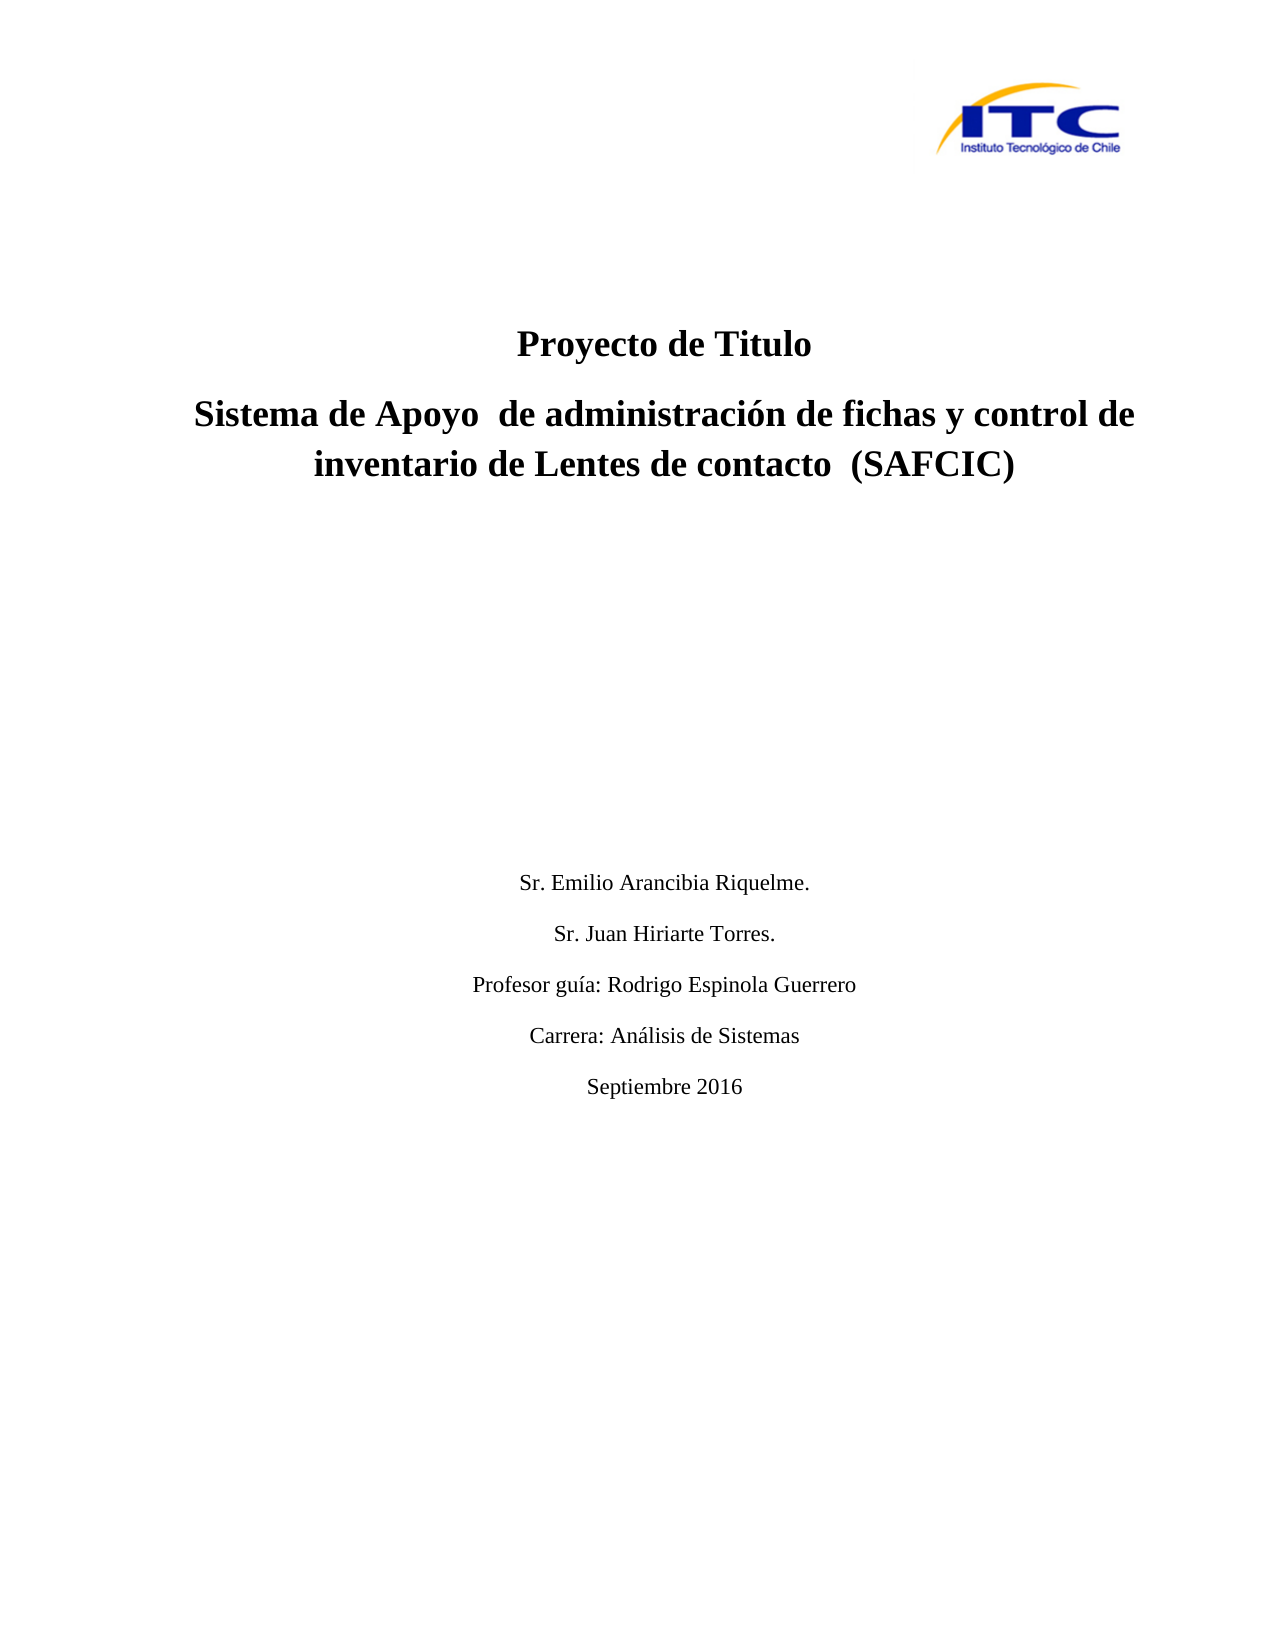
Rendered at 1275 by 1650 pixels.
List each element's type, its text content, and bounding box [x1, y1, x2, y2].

text Septiembre 2016 [177, 1073, 1152, 1099]
text Sr. Emilio Arancibia Riquelme. [177, 869, 1152, 895]
picture [912, 59, 1152, 174]
text Carrera: Análisis de Sistemas [177, 1022, 1152, 1048]
text Sistema de Apoyo de administración de fichas y control de inventario de Lentes de contacto (SAFCIC) [177, 392, 1152, 484]
text Sr. Juan Hiriarte Torres. [177, 920, 1152, 946]
text Profesor guía: Rodrigo Espinola Guerrero [177, 971, 1152, 997]
text Proyecto de Titulo [177, 321, 1152, 364]
